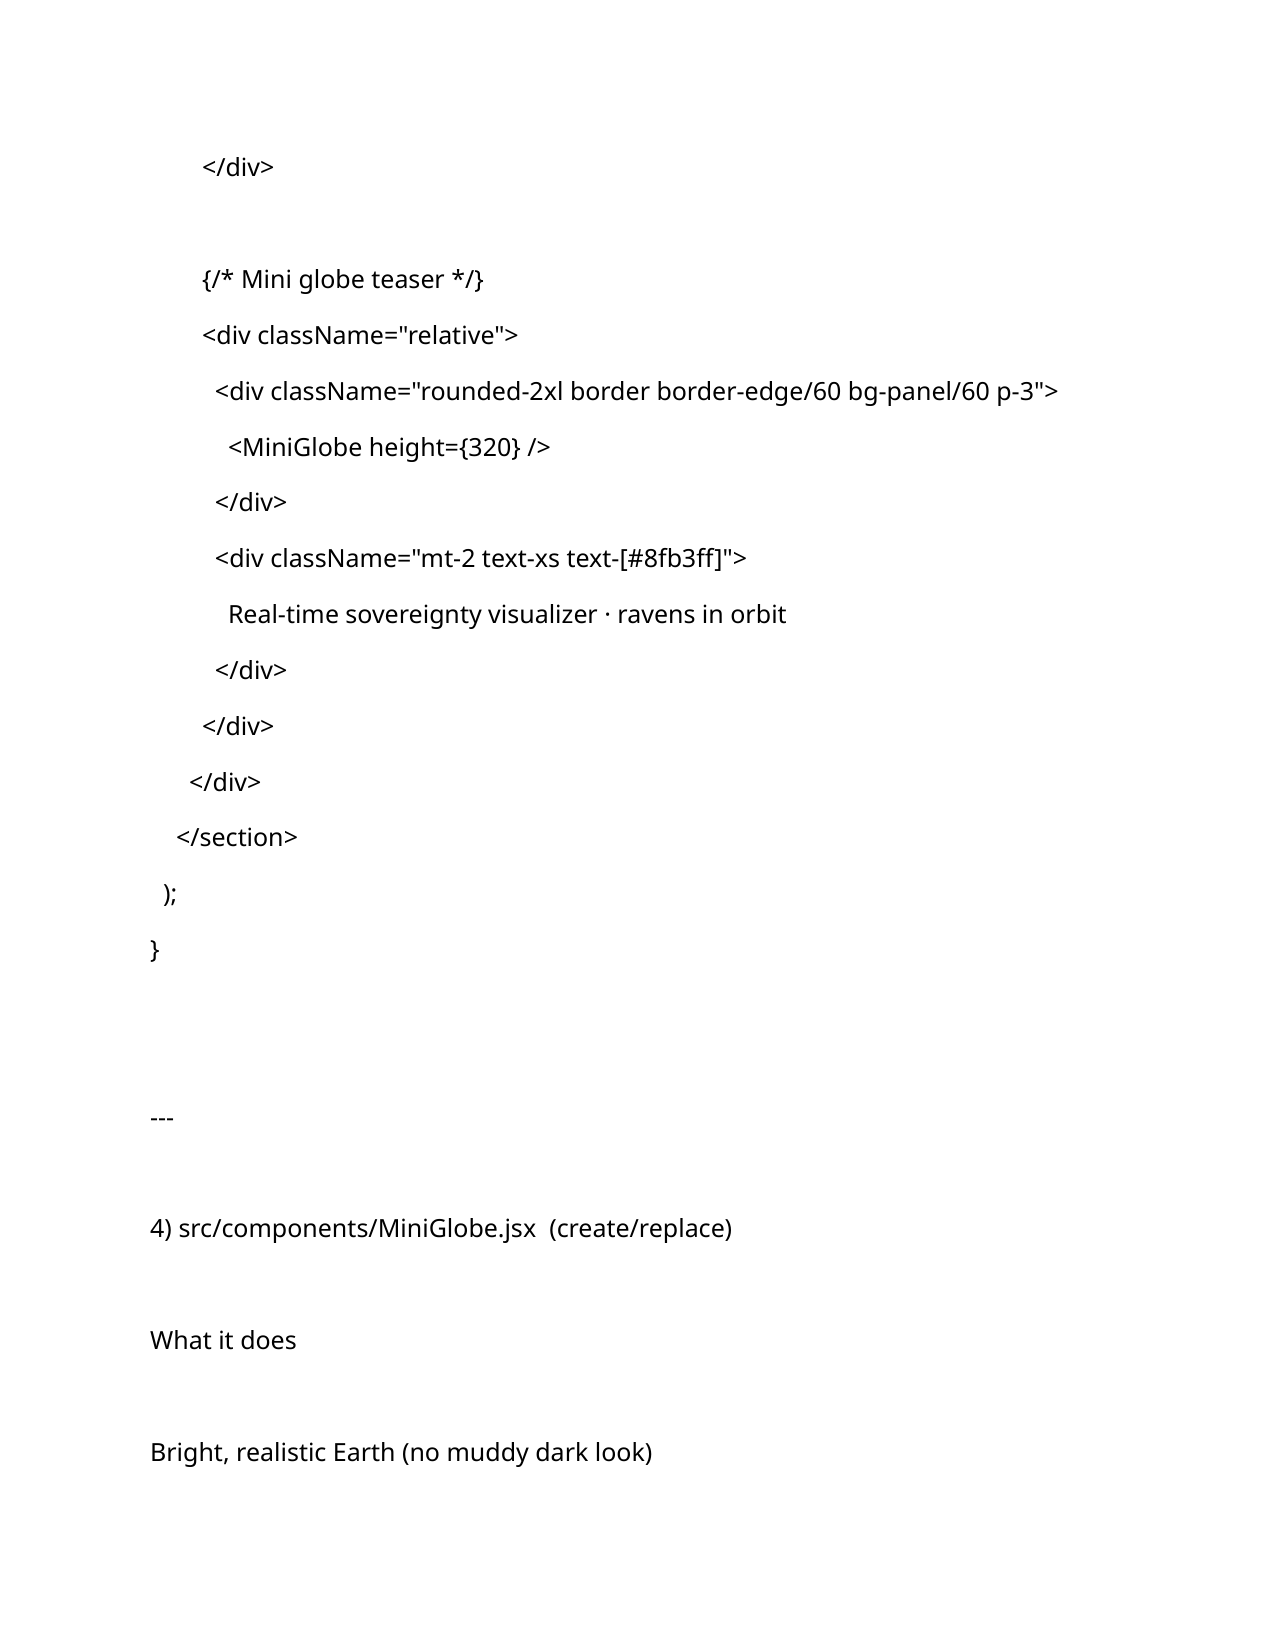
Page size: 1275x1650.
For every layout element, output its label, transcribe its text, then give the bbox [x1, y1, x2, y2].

text 4) src/components/MiniGlobe.jsx (create/replace) [150, 1211, 1125, 1245]
text Real-time sovereignty visualizer · ravens in orbit [150, 597, 1125, 631]
text ); [150, 876, 1125, 910]
text What it does [150, 1322, 1125, 1357]
text --- [150, 1099, 1125, 1133]
text <MiniGlobe height={320} /> [150, 429, 1125, 463]
text <div className="relative"> [150, 317, 1125, 352]
text </div> [150, 652, 1125, 687]
text <div className="rounded-2xl border border-edge/60 bg-panel/60 p-3"> [150, 373, 1125, 407]
text </div> [150, 150, 1125, 184]
text </div> [150, 485, 1125, 519]
text </section> [150, 820, 1125, 854]
text </div> [150, 708, 1125, 742]
text Bright, realistic Earth (no muddy dark look) [150, 1434, 1125, 1468]
text } [150, 932, 1125, 966]
text <div className="mt-2 text-xs text-[#8fb3ff]"> [150, 541, 1125, 575]
text </div> [150, 764, 1125, 798]
text {/* Mini globe teaser */} [150, 262, 1125, 296]
